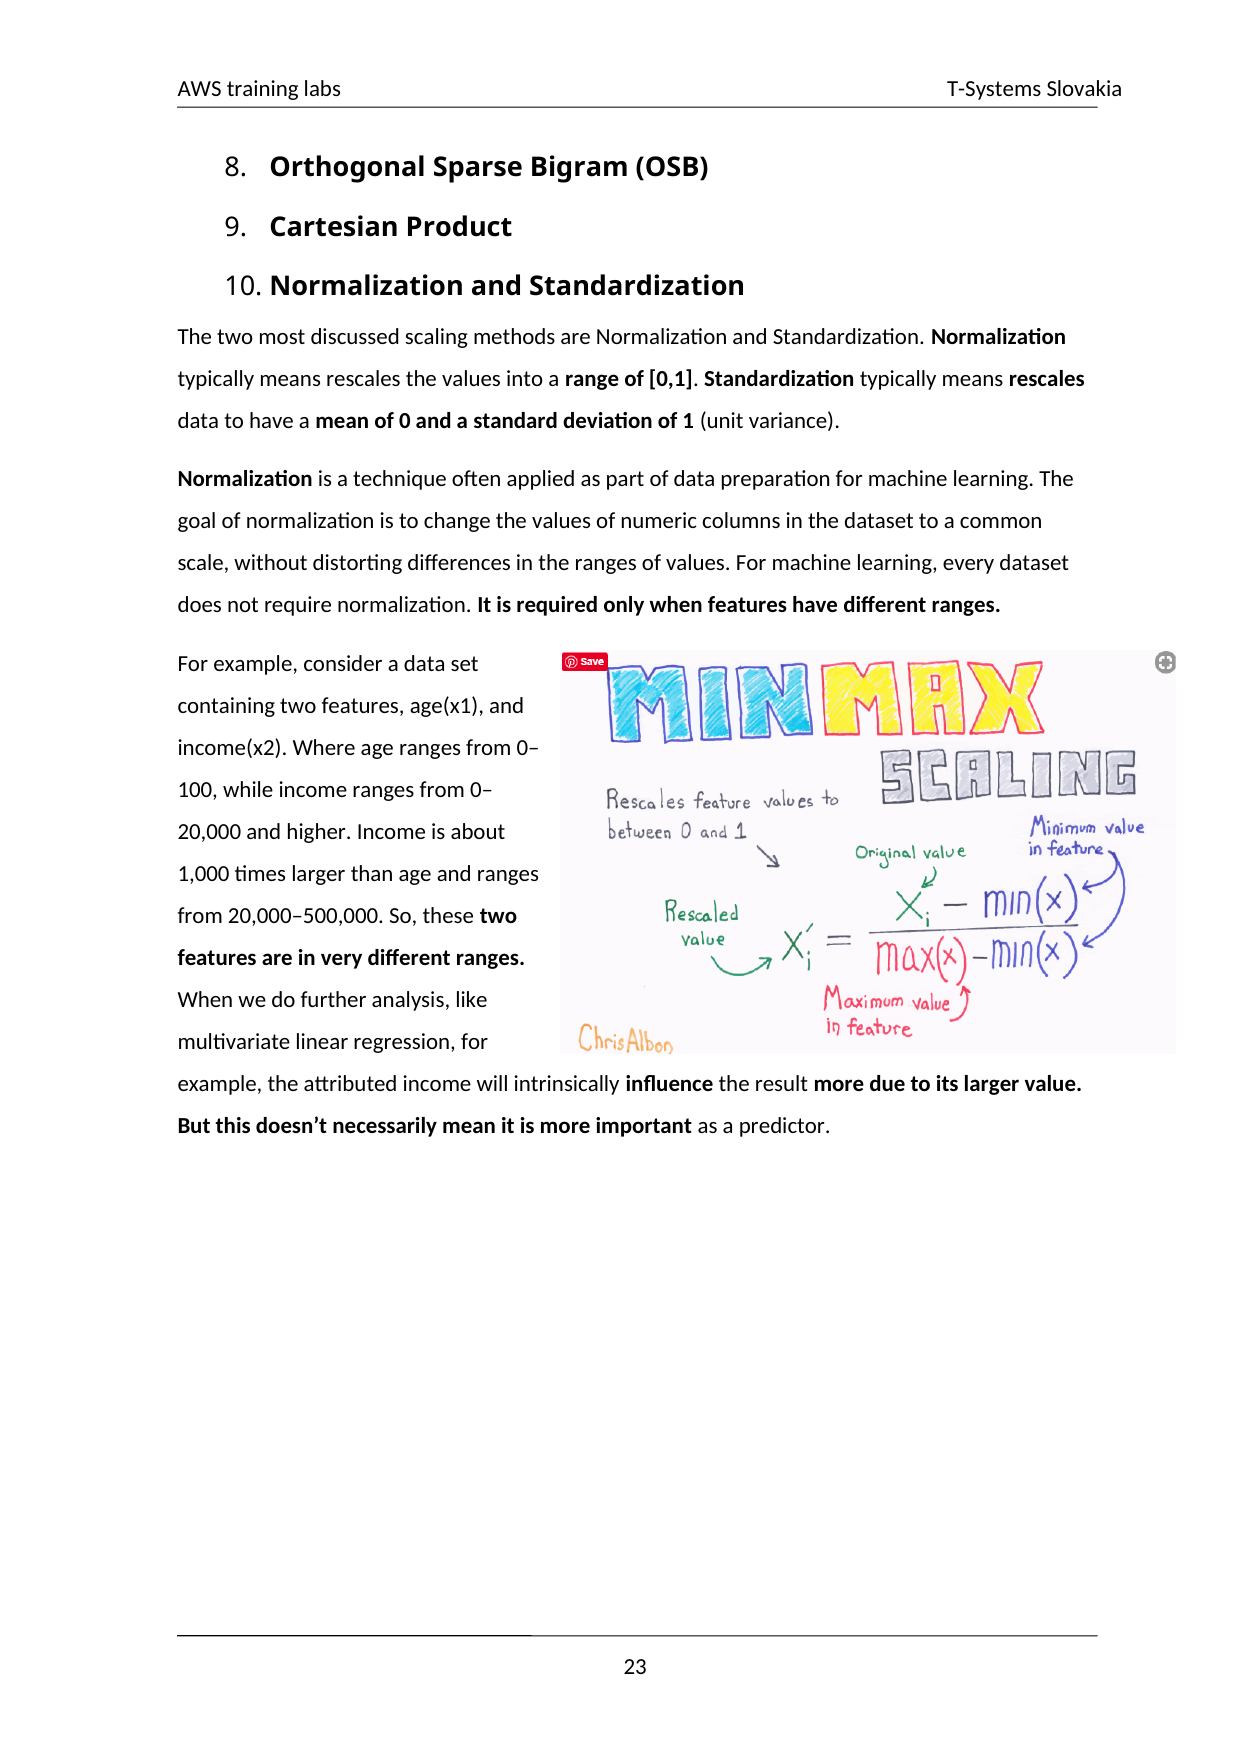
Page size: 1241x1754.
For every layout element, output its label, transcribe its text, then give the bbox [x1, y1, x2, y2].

text Orthogonal Sparse Bigram (OSB) [224, 148, 1092, 184]
text Normalization and Standardization [224, 267, 1092, 303]
text Normalization is a technique often applied as part of data preparation for machine learning. The goal of normalization is to change the values of numeric columns in the dataset to a common scale, without distorting differences in the ranges of values. For machine learning, every dataset does not require normalization. It is required only when features have different ranges. [177, 464, 1092, 618]
text The two most discussed scaling methods are Normalization and Standardization. Normalization typically means rescales the values into a range of [0,1]. Standardization typically means rescales data to have a mean of 0 and a standard deviation of 1 (unit variance). [177, 322, 1092, 434]
text Cartesian Product [224, 207, 1092, 244]
picture [560, 650, 1175, 1054]
